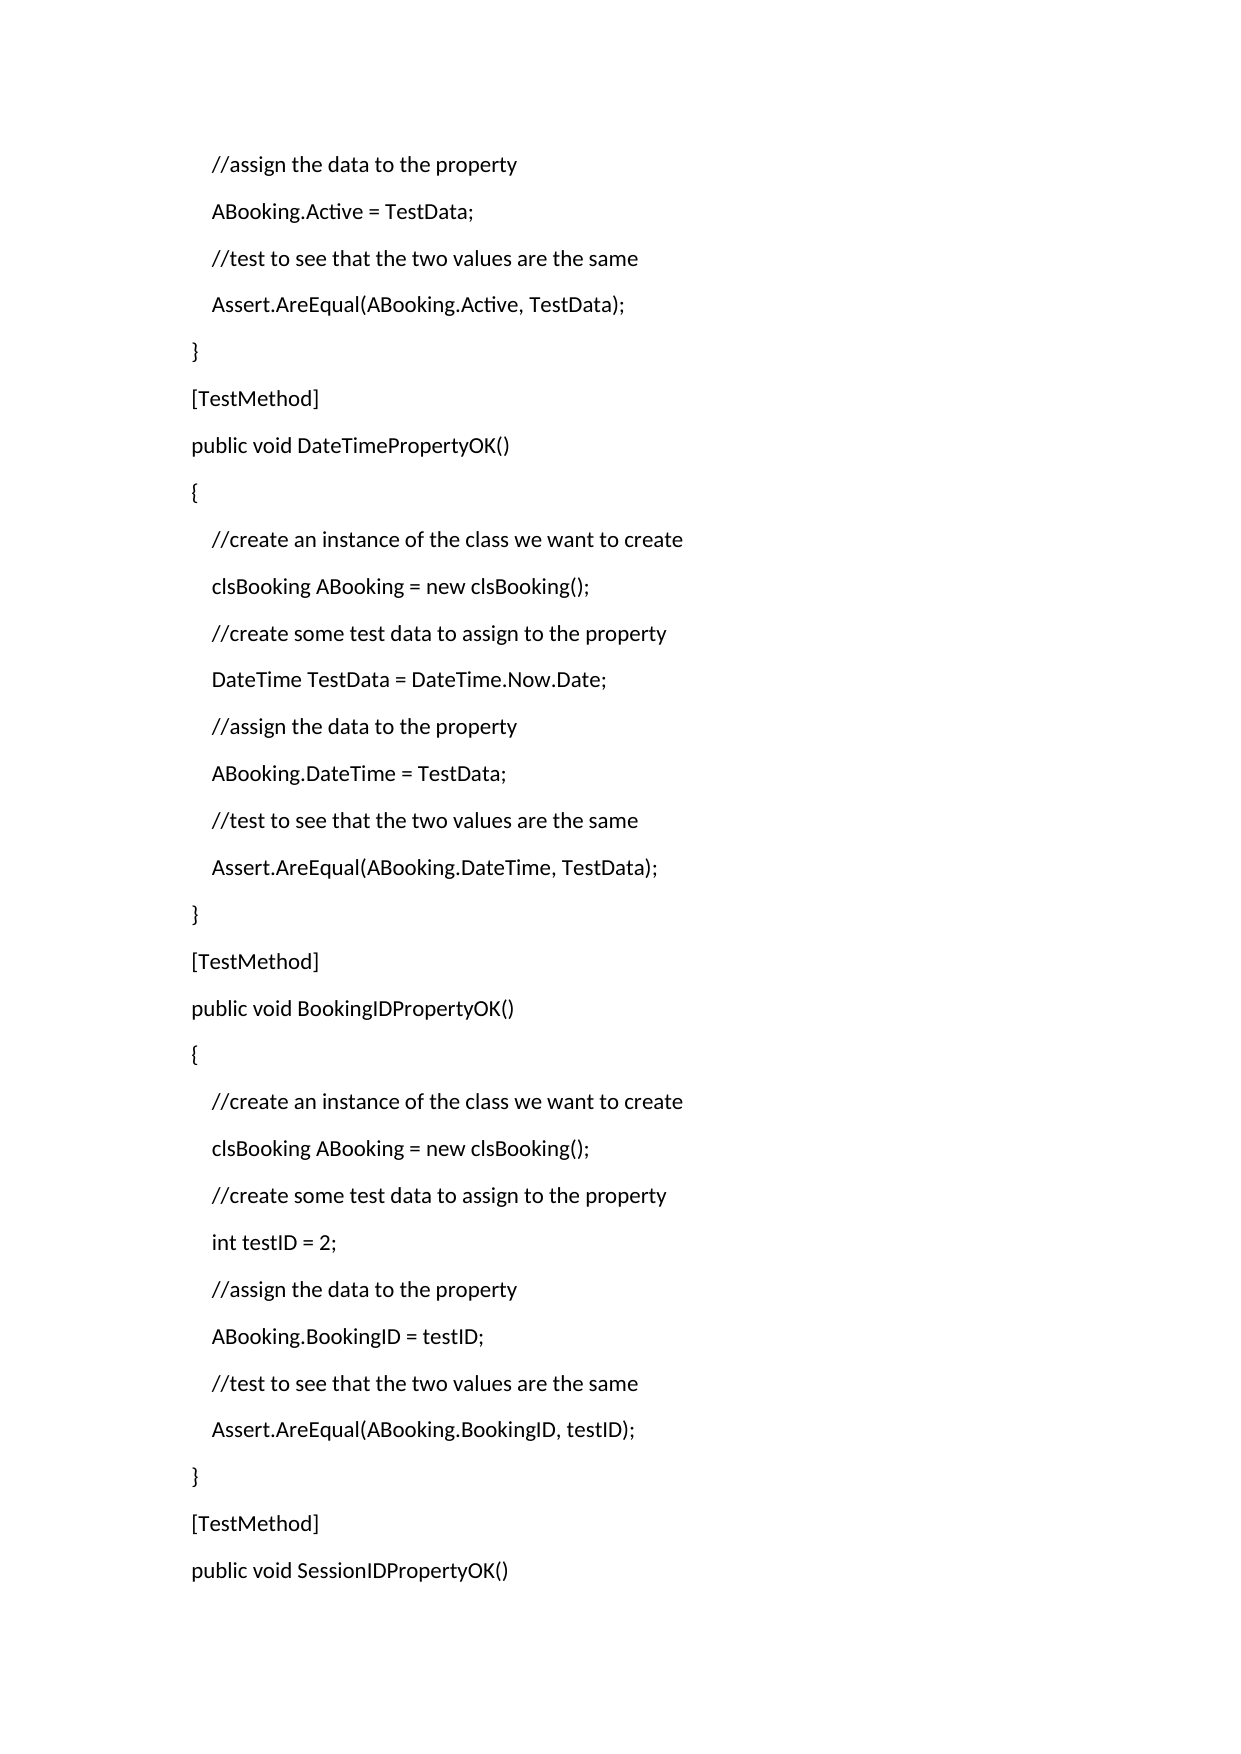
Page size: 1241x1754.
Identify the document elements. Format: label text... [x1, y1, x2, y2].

text //create an instance of the class we want to create [150, 1087, 1090, 1116]
text public void DateTimePropertyOK() [150, 431, 1090, 459]
text { [150, 1041, 1090, 1069]
text //test to see that the two values are the same [150, 1369, 1090, 1397]
text public void BookingIDPropertyOK() [150, 994, 1090, 1022]
text } [150, 1462, 1090, 1491]
text //assign the data to the property [150, 150, 1090, 178]
text [TestMethod] [150, 1509, 1090, 1537]
text [TestMethod] [150, 947, 1090, 975]
text { [150, 478, 1090, 506]
text //create some test data to assign to the property [150, 619, 1090, 647]
text clsBooking ABooking = new clsBooking(); [150, 572, 1090, 600]
text } [150, 900, 1090, 928]
text Assert.AreEqual(ABooking.BookingID, testID); [150, 1416, 1090, 1444]
text } [150, 337, 1090, 366]
text int testID = 2; [150, 1228, 1090, 1256]
text ABooking.Active = TestData; [150, 197, 1090, 225]
text DateTime TestData = DateTime.Now.Date; [150, 666, 1090, 694]
text Assert.AreEqual(ABooking.DateTime, TestData); [150, 853, 1090, 881]
text [TestMethod] [150, 384, 1090, 412]
text //create some test data to assign to the property [150, 1181, 1090, 1209]
text //assign the data to the property [150, 1275, 1090, 1303]
text //create an instance of the class we want to create [150, 525, 1090, 553]
text Assert.AreEqual(ABooking.Active, TestData); [150, 291, 1090, 319]
text //test to see that the two values are the same [150, 806, 1090, 834]
text //assign the data to the property [150, 712, 1090, 741]
text ABooking.DateTime = TestData; [150, 759, 1090, 787]
text clsBooking ABooking = new clsBooking(); [150, 1134, 1090, 1162]
text ABooking.BookingID = testID; [150, 1322, 1090, 1350]
text public void SessionIDPropertyOK() [150, 1556, 1090, 1584]
text //test to see that the two values are the same [150, 244, 1090, 272]
